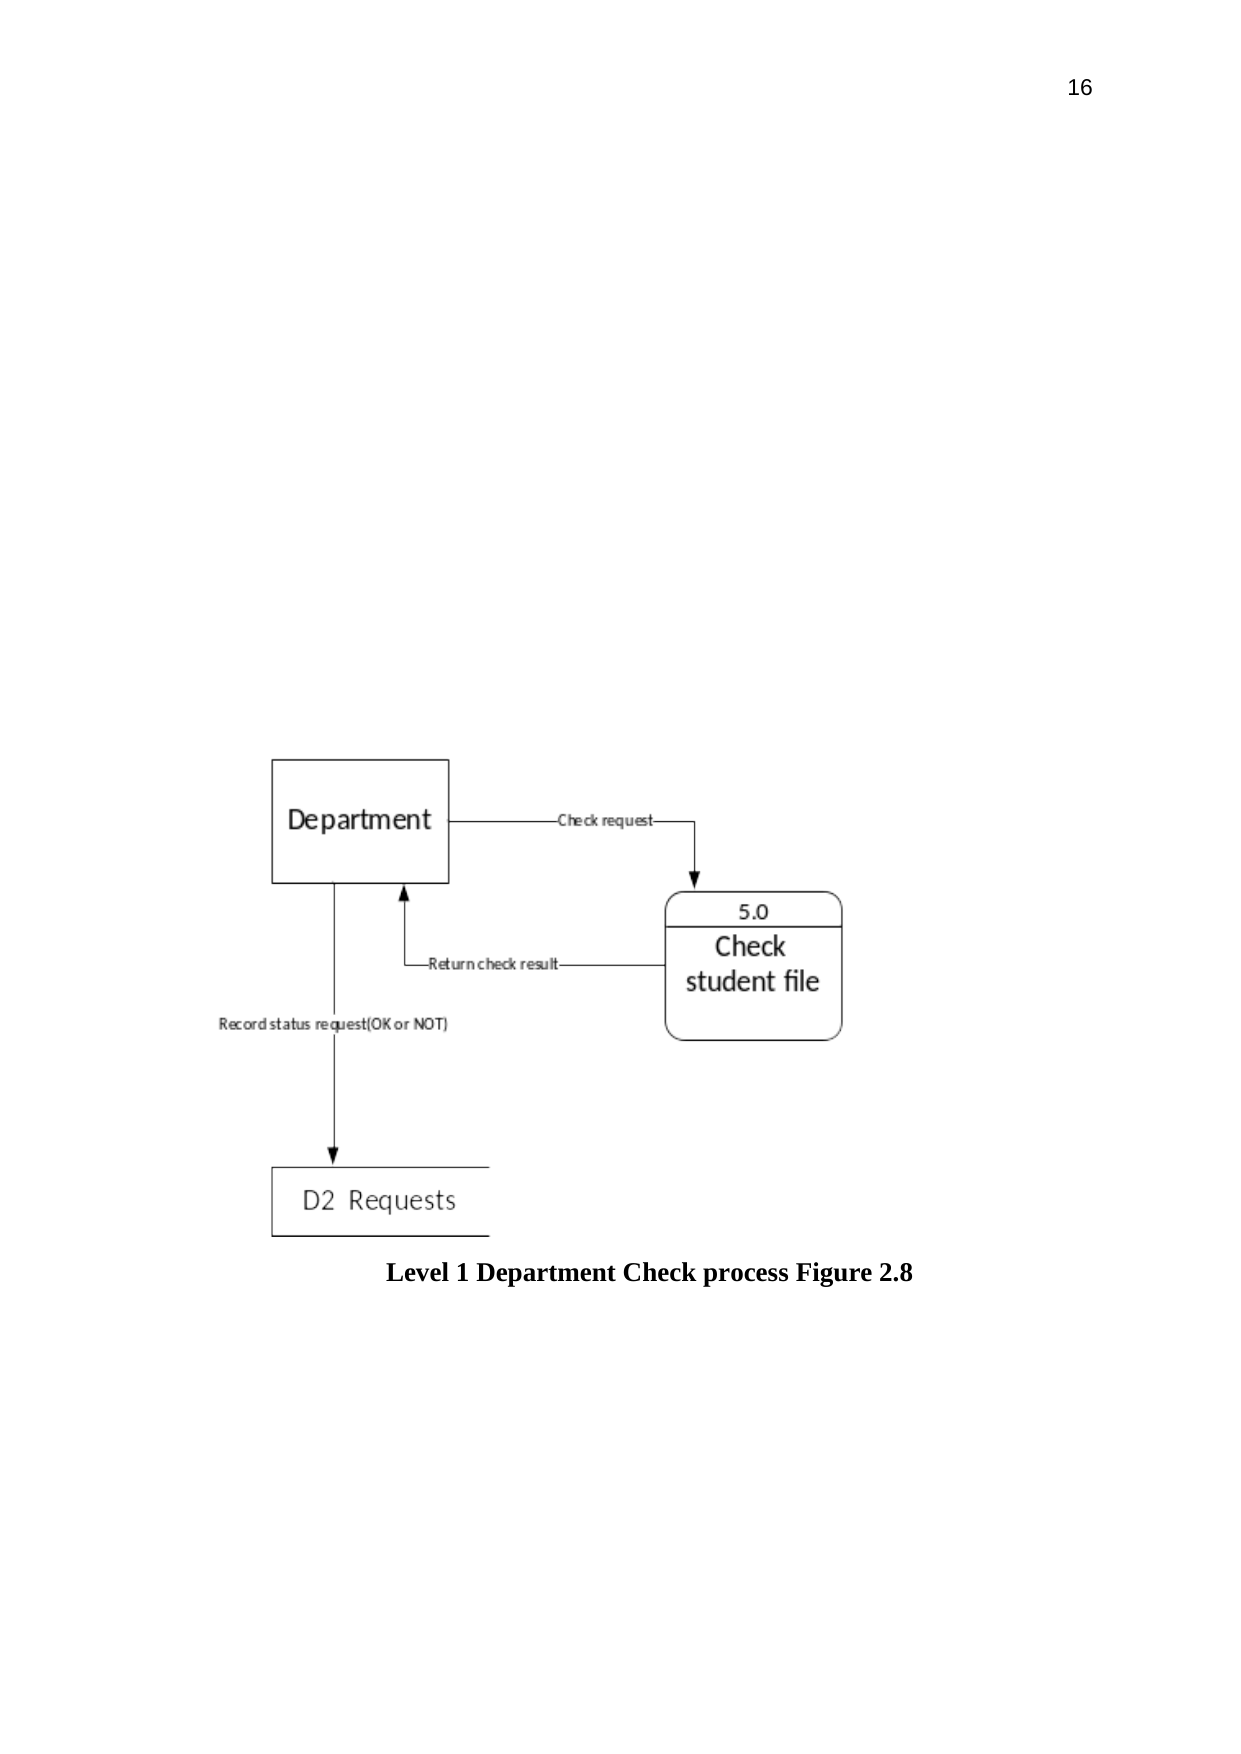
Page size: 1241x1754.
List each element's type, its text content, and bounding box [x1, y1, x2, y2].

text Level 1 Department Check process Figure 2.8 [207, 1256, 1092, 1287]
